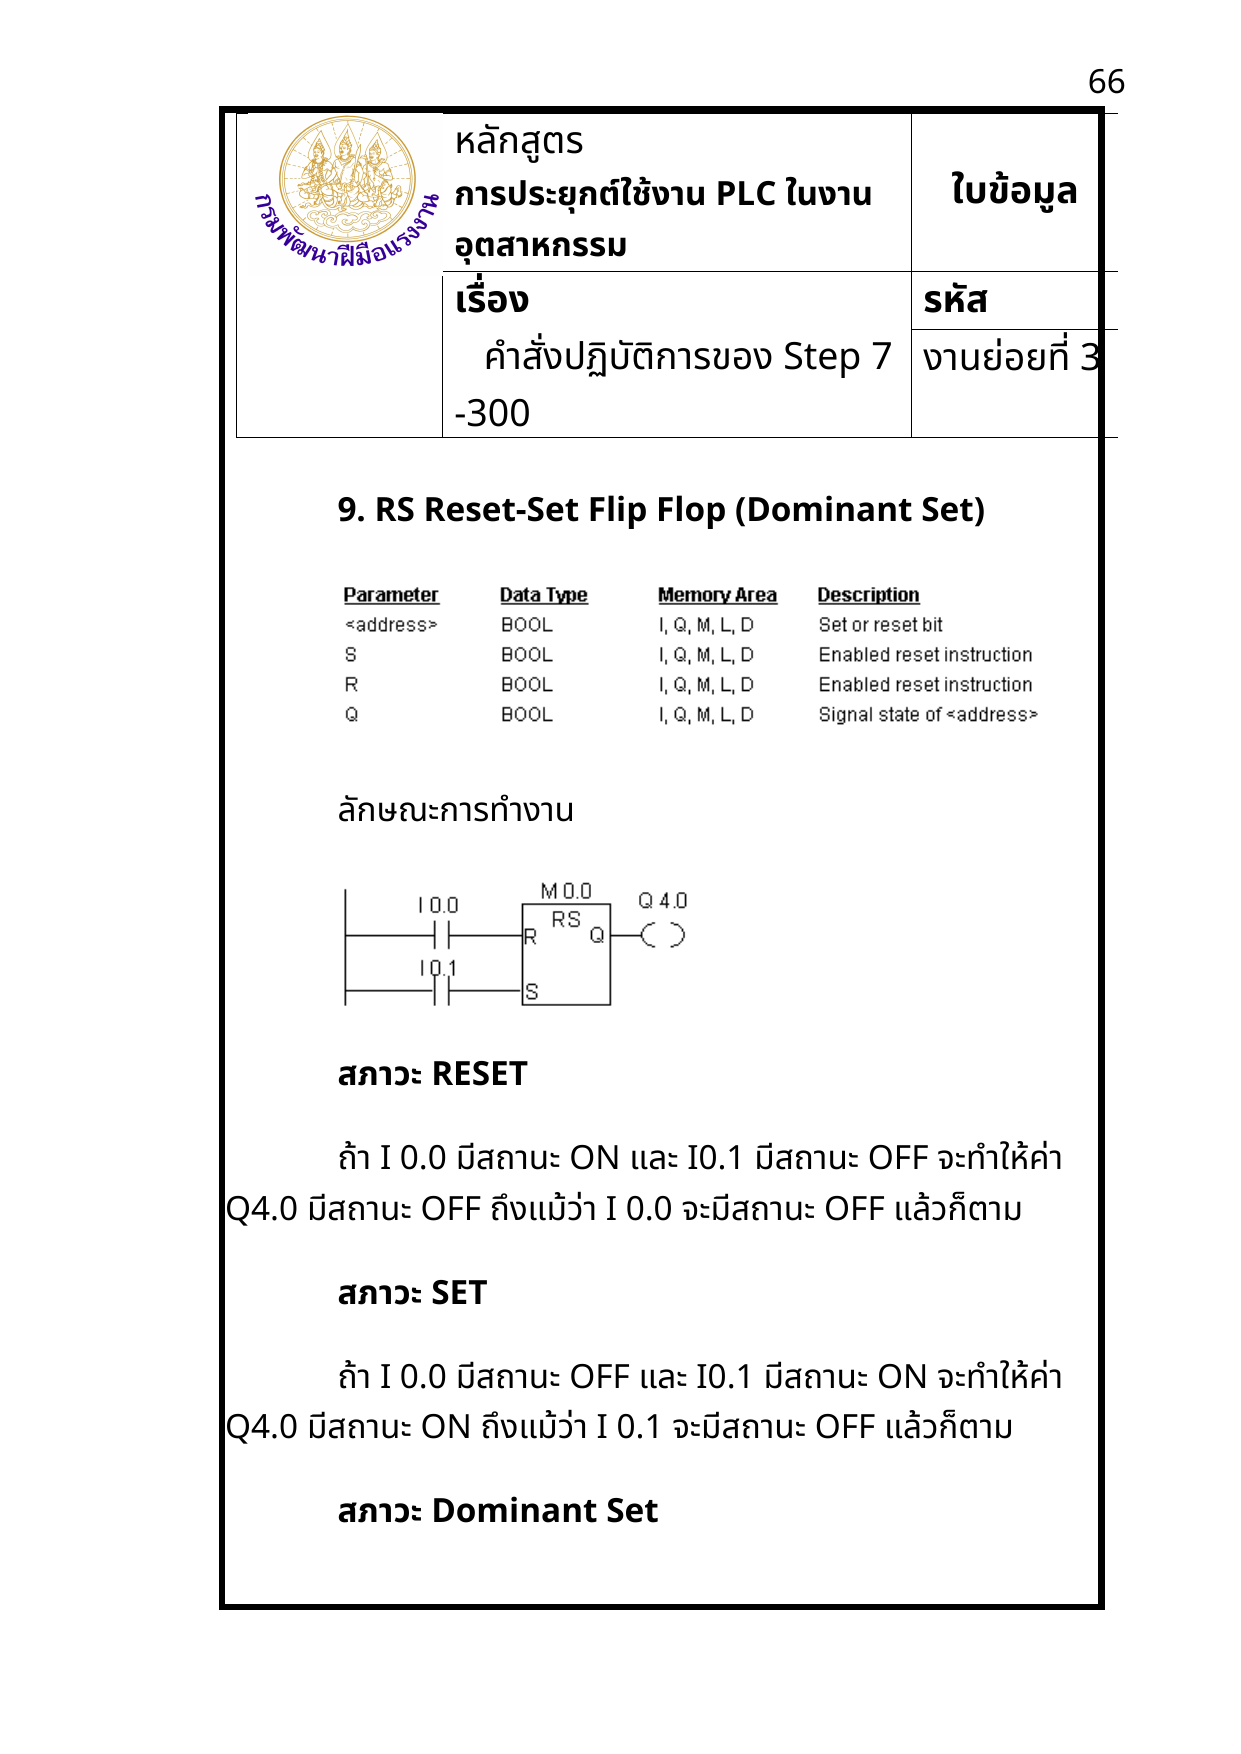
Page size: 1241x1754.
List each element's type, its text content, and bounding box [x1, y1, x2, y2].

picture [337, 869, 718, 1017]
text ถ้า I 0.0 มีสถานะ ON และ I0.1 มีสถานะ OFF จะทำให้ค่า Q4.0 มีสถานะ OFF ถึงแม้ว่า I 0.0 จะมีสถานะ OFF แล้วก็ตาม [225, 1134, 1090, 1235]
text ลักษณะการทำงาน [225, 786, 1090, 836]
text สภาวะ RESET [225, 1050, 1090, 1101]
text 9. RS Reset-Set Flip Flop (Dominant Set) [225, 486, 1090, 532]
text สภาวะ SET [225, 1268, 1090, 1319]
picture [248, 113, 443, 276]
picture [337, 565, 1077, 753]
text สภาวะ Dominant Set [225, 1487, 1090, 1538]
text ถ้า I 0.0 มีสถานะ OFF และ I0.1 มีสถานะ ON จะทำให้ค่า Q4.0 มีสถานะ ON ถึงแม้ว่า I 0.1 จะมีสถานะ OFF แล้วก็ตาม [225, 1352, 1090, 1454]
